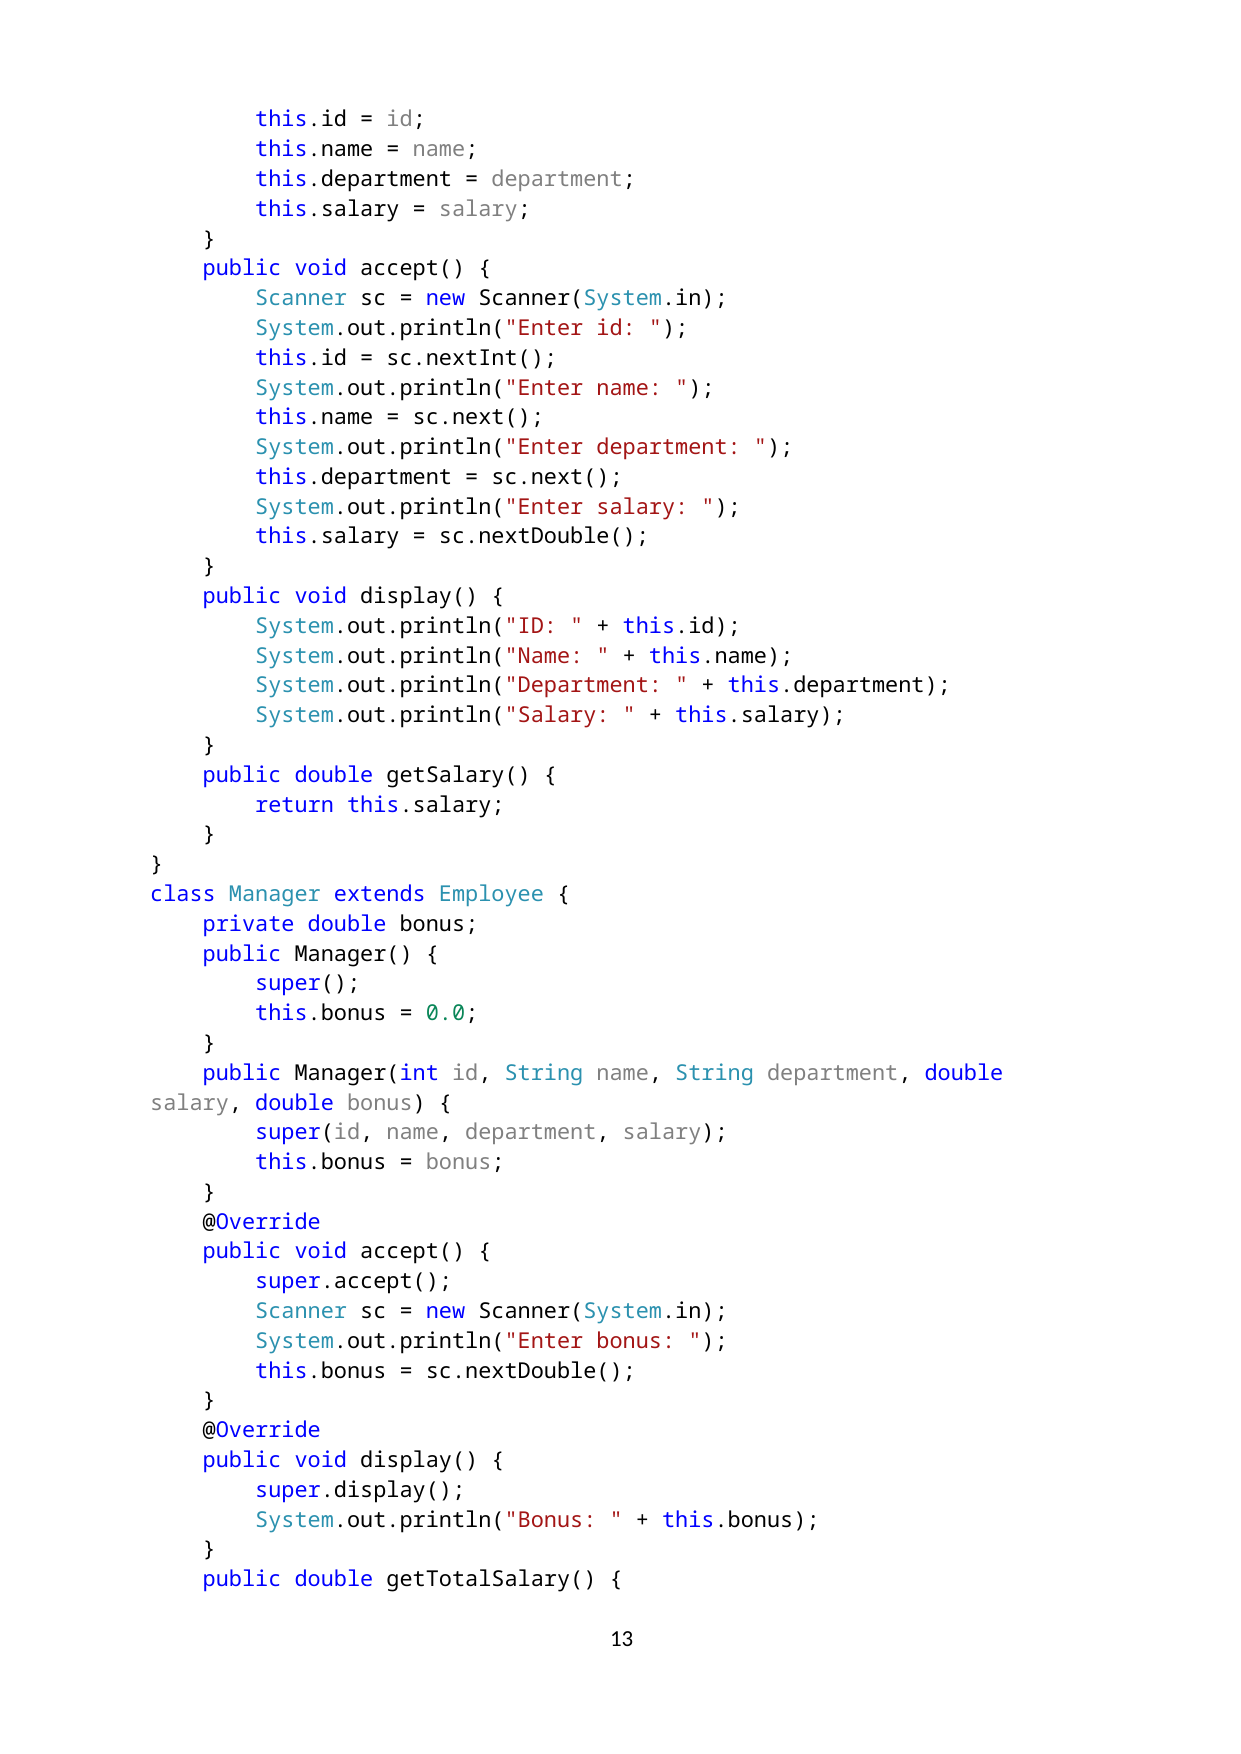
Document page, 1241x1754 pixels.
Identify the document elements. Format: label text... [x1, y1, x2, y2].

text super.display(); [150, 1474, 1093, 1504]
text public void accept() { [150, 252, 1093, 282]
text public double getTotalSalary() { [150, 1563, 1093, 1593]
text @Override [150, 1206, 1093, 1236]
text super(); [150, 967, 1093, 997]
text } [150, 550, 1093, 580]
text public void accept() { [150, 1236, 1093, 1265]
text System.out.println("Enter name: "); [150, 372, 1093, 401]
text super(id, name, department, salary); [150, 1116, 1093, 1146]
text } [150, 729, 1093, 759]
text public double getSalary() { [150, 759, 1093, 789]
text } [150, 818, 1093, 848]
text this.name = name; [150, 133, 1093, 163]
text this.id = sc.nextInt(); [150, 342, 1093, 372]
text } [150, 223, 1093, 252]
text this.bonus = sc.nextDouble(); [150, 1355, 1093, 1384]
text System.out.println("Enter id: "); [150, 312, 1093, 342]
text System.out.println("Department: " + this.department); [150, 669, 1093, 699]
text this.id = id; [150, 103, 1093, 133]
text private double bonus; [150, 908, 1093, 938]
text this.name = sc.next(); [150, 401, 1093, 431]
text this.department = sc.next(); [150, 461, 1093, 491]
text System.out.println("Salary: " + this.salary); [150, 699, 1093, 729]
text System.out.println("ID: " + this.id); [150, 610, 1093, 640]
text System.out.println("Name: " + this.name); [150, 640, 1093, 669]
text System.out.println("Enter department: "); [150, 431, 1093, 461]
text Scanner sc = new Scanner(System.in); [150, 282, 1093, 312]
text Scanner sc = new Scanner(System.in); [150, 1295, 1093, 1325]
text this.salary = salary; [150, 193, 1093, 223]
text this.salary = sc.nextDouble(); [150, 521, 1093, 550]
text public void display() { [150, 580, 1093, 610]
text } [150, 1176, 1093, 1206]
text } [150, 1027, 1093, 1057]
text this.department = department; [150, 163, 1093, 193]
text this.bonus = bonus; [150, 1146, 1093, 1176]
text this.bonus = 0.0; [150, 997, 1093, 1027]
text @Override [150, 1414, 1093, 1444]
text System.out.println("Enter bonus: "); [150, 1325, 1093, 1355]
text System.out.println("Bonus: " + this.bonus); [150, 1504, 1093, 1533]
text } [150, 1384, 1093, 1414]
text public Manager(int id, String name, String department, double salary, double bonus) { [150, 1057, 1093, 1116]
text } [150, 1533, 1093, 1563]
text return this.salary; [150, 789, 1093, 818]
text class Manager extends Employee { [150, 878, 1093, 908]
text super.accept(); [150, 1265, 1093, 1295]
text } [150, 848, 1093, 878]
text System.out.println("Enter salary: "); [150, 491, 1093, 521]
text public Manager() { [150, 938, 1093, 967]
text public void display() { [150, 1444, 1093, 1474]
